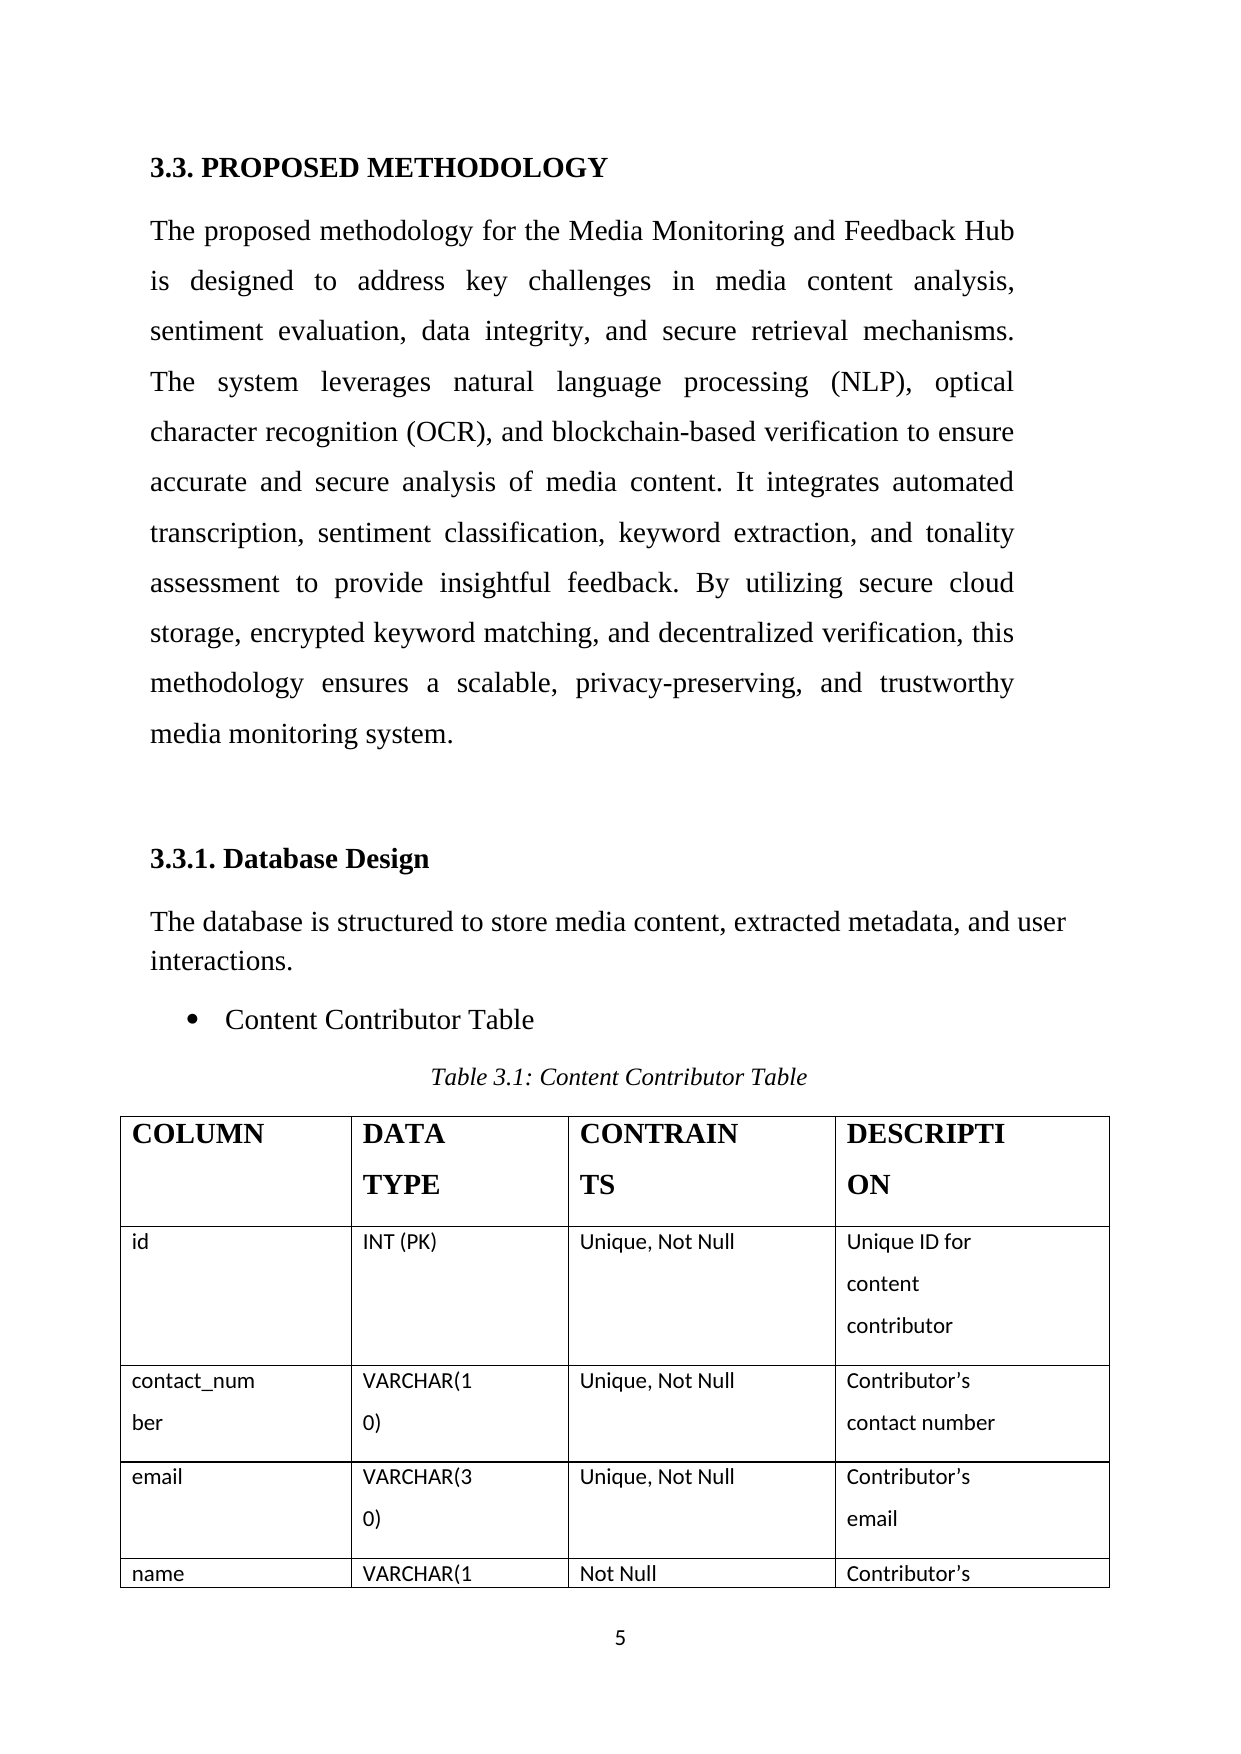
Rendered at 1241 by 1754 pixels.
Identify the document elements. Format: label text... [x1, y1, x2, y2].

table_cell Unique, Not Null [569, 1463, 835, 1558]
table_cell INT (PK) [352, 1227, 568, 1365]
text 3.3. PROPOSED METHODOLOGY [150, 150, 1015, 183]
table_header DESCRIPTION [836, 1117, 1109, 1226]
table_header CONTRAINTS [569, 1117, 835, 1226]
table_cell email [121, 1463, 351, 1558]
table_cell VARCHAR(10) [352, 1366, 568, 1461]
table_cell contact_number [121, 1366, 351, 1461]
text 3.3.1. Database Design [150, 842, 1015, 875]
table_header DATA TYPE [352, 1117, 568, 1226]
table_cell Unique, Not Null [569, 1227, 835, 1365]
table_header COLUMN [121, 1117, 351, 1226]
text The proposed methodology for the Media Monitoring and Feedback Hub is designed to address key challenges in media content analysis, sentiment evaluation, data integrity, and secure retrieval mechanisms. The system leverages natural language processing (NLP), optical character recognition (OCR), and blockchain-based verification to ensure accurate and secure analysis of media content. It integrates automated transcription, sentiment classification, keyword extraction, and tonality assessment to provide insightful feedback. By utilizing secure cloud storage, encrypted keyword matching, and decentralized verification, this methodology ensures a scalable, privacy-preserving, and trustworthy media monitoring system. [150, 213, 1015, 749]
table_cell name [121, 1559, 351, 1587]
text Table 3.1: Content Contributor Table [150, 1062, 1090, 1091]
table_cell id [121, 1227, 351, 1365]
table_cell Contributor’s name [836, 1559, 1109, 1587]
table_cell Unique ID for content contributor [836, 1227, 1109, 1365]
table_cell Contributor’s contact number [836, 1366, 1109, 1461]
table_cell Contributor’s email [836, 1463, 1109, 1558]
table_cell VARCHAR(30) [352, 1463, 568, 1558]
table_cell Not Null [569, 1559, 835, 1587]
table_cell Unique, Not Null [569, 1366, 835, 1461]
list Content Contributor Table [187, 1002, 1090, 1036]
text The database is structured to store media content, extracted metadata, and user interactions. [150, 904, 1090, 976]
table_cell VARCHAR(100) [352, 1559, 568, 1587]
